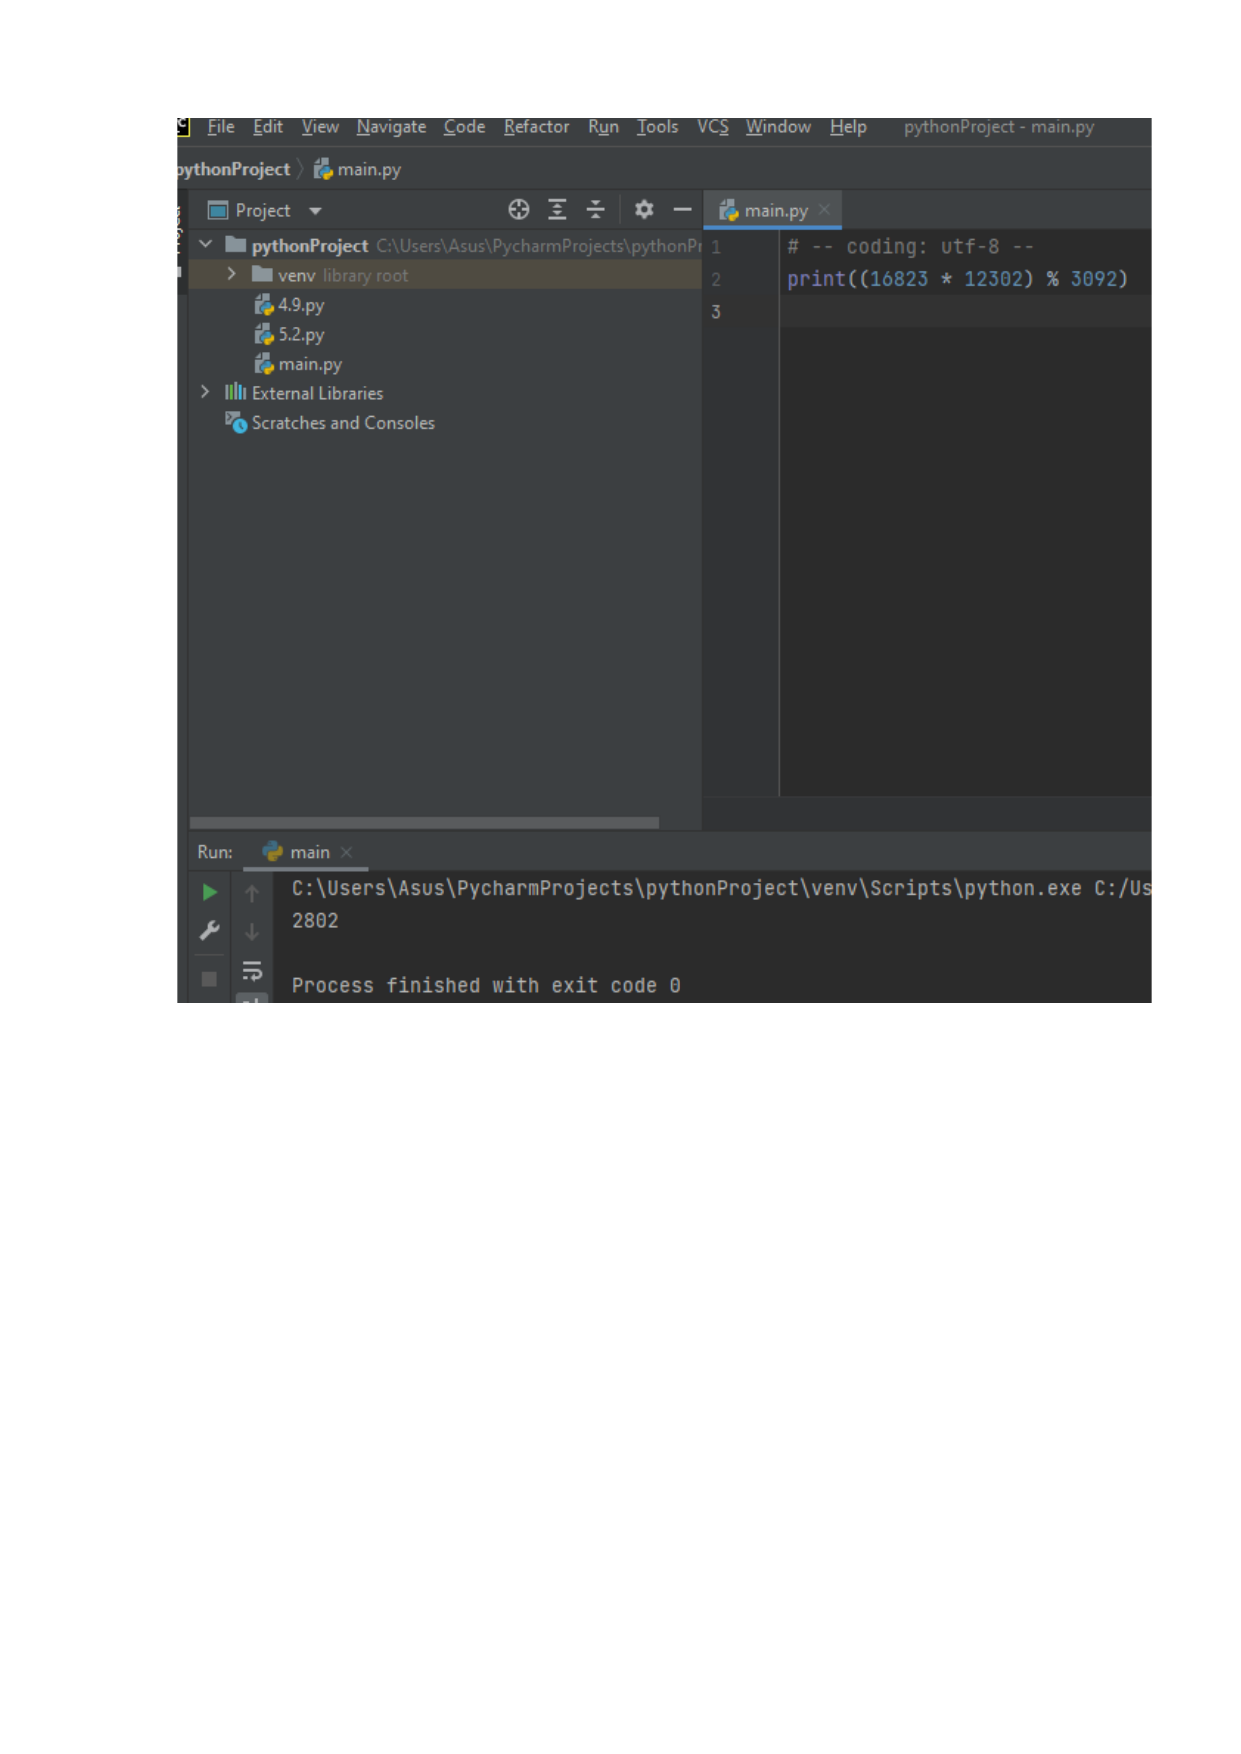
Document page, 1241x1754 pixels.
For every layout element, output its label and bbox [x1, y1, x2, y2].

picture [177, 118, 1152, 1003]
